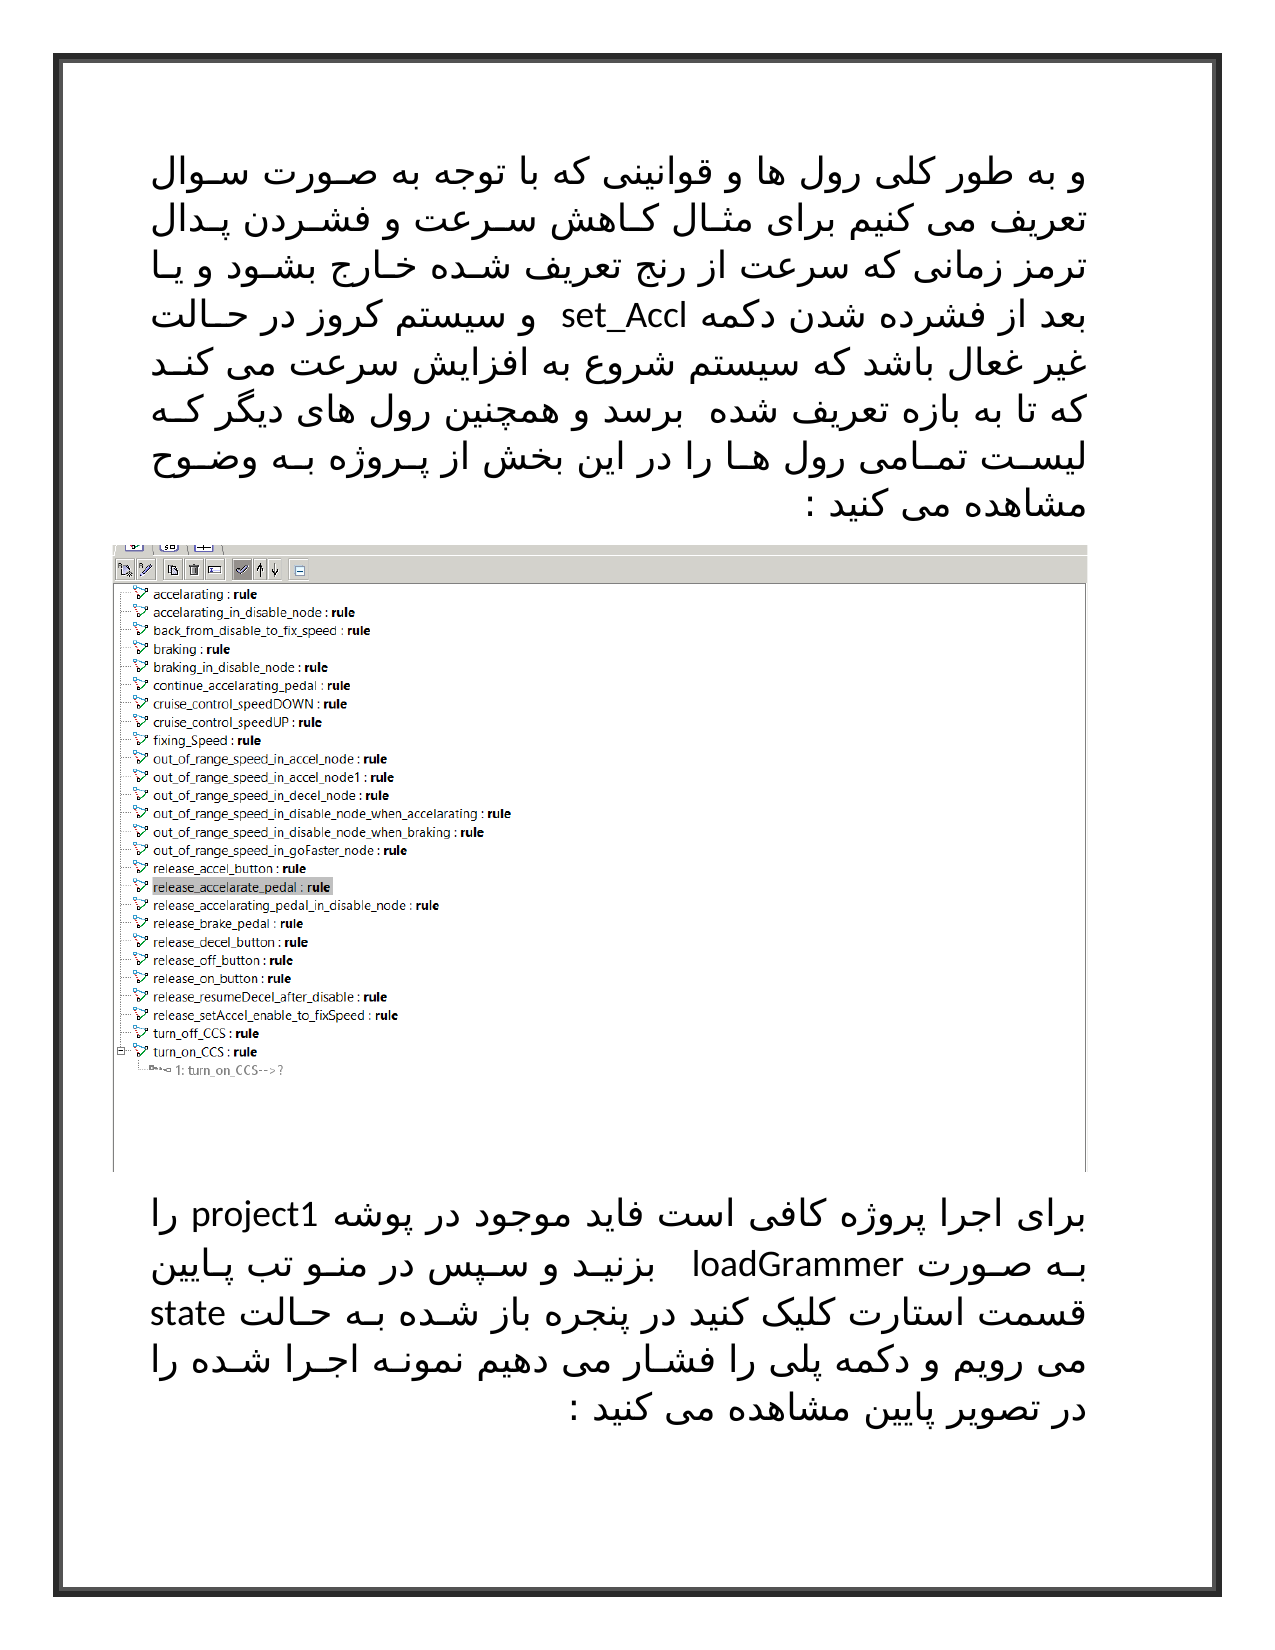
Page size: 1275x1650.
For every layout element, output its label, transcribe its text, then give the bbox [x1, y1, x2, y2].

text و به طور کلی رول ها و قوانینی که با توجه به صورت سوال تعریف می کنیم برای مثال کاهش سرعت و فشردن پدال ترمز زمانی که سرعت از رنج تعریف شده خارج بشود و یا بعد از فشرده شدن دکمه set_Accl و سیستم کروز در حالت غیر غعال باشد که سیستم شروع به افزایش سرعت می کند که تا به بازه تعریف شده برسد و همچنین رول های دیگر که لیست تمامی رول ها را در این بخش از پروژه به وضوح مشاهده می کنید : [150, 150, 1087, 525]
picture [112, 545, 1088, 1172]
text برای اجرا پروژه کافی است فاید موجود در پوشه project1 را به صورت loadGrammer بزنید و سپس در منو تب پایین قسمت استارت کلیک کنید در پنجره باز شده به حالت state می رویم و دکمه پلی را فشار می دهیم نمونه اجرا شده را در تصویر پایین مشاهده می کنید : [150, 1190, 1087, 1429]
